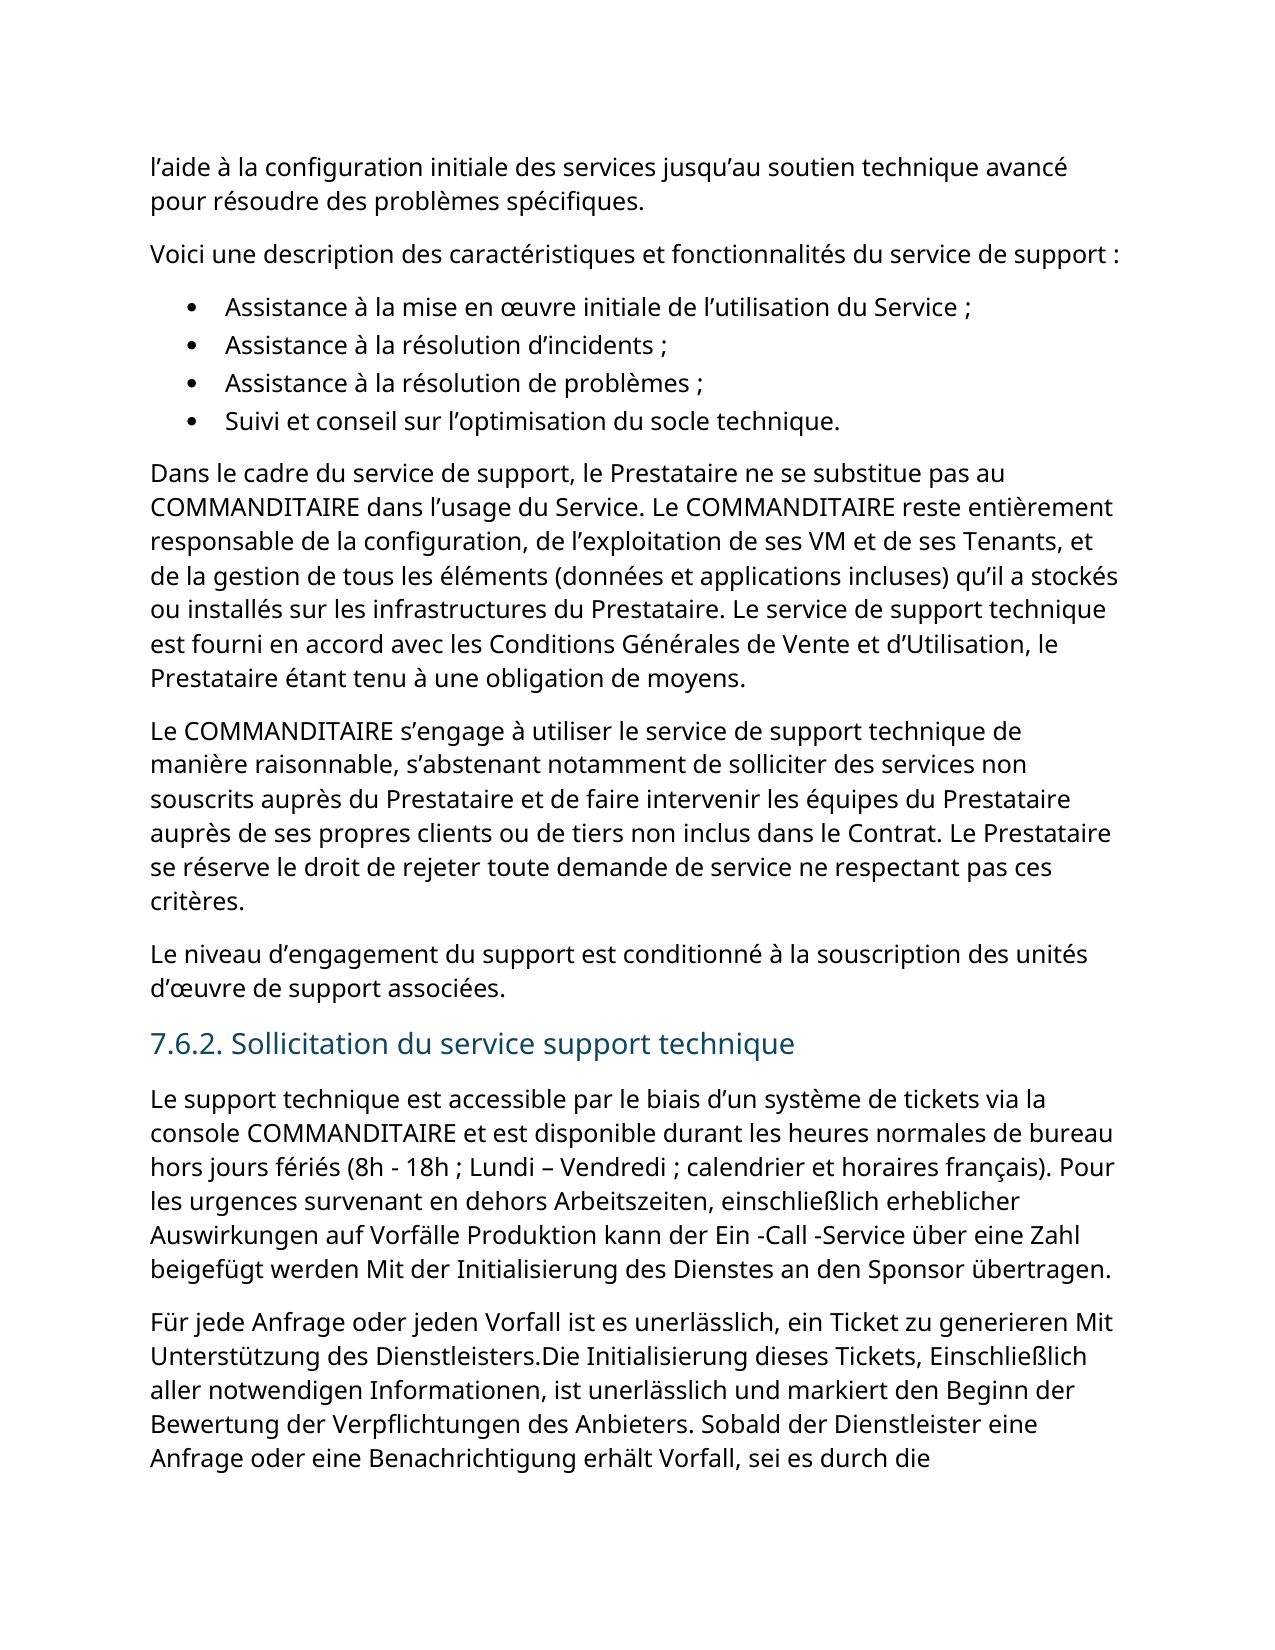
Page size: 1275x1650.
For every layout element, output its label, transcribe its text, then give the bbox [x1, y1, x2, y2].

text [150, 150, 1125, 218]
text Le COMMANDITAIRE s’engage à utiliser le service de support technique de manière raisonnable, s’abstenant notamment de solliciter des services non souscrits auprès du Prestataire et de faire intervenir les équipes du Prestataire auprès de ses propres clients ou de tiers non inclus dans le Contrat. Le Prestataire se réserve le droit de rejeter toute demande de service ne respectant pas ces critères. [150, 713, 1125, 917]
list Assistance à la résolution d’incidents ; [187, 327, 1125, 362]
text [150, 1305, 1125, 1475]
subtitle 7.6.2. Sollicitation du service support technique [150, 1023, 1125, 1063]
text Le support technique est accessible par le biais d’un système de tickets via la console COMMANDITAIRE et est disponible durant les heures normales de bureau hors jours fériés (8h - 18h ; Lundi – Vendredi ; calendrier et horaires français). Pour les urgences survenant en dehors Arbeitszeiten, einschließlich erheblicher Auswirkungen auf Vorfälle Produktion kann der Ein -Call -Service über eine Zahl beigefügt werden Mit der Initialisierung des Dienstes an den Sponsor übertragen. [150, 1082, 1125, 1286]
list Suivi et conseil sur l’optimisation du socle technique. [187, 403, 1125, 437]
text Le niveau d’engagement du support est conditionné à la souscription des unités d’œuvre de support associées. [150, 936, 1125, 1004]
text Voici une description des caractéristiques et fonctionnalités du service de support : [150, 237, 1125, 271]
text Dans le cadre du service de support, le Prestataire ne se substitue pas au COMMANDITAIRE dans l’usage du Service. Le COMMANDITAIRE reste entièrement responsable de la configuration, de l’exploitation de ses VM et de ses Tenants, et de la gestion de tous les éléments (données et applications incluses) qu’il a stockés ou installés sur les infrastructures du Prestataire. Le service de support technique est fourni en accord avec les Conditions Générales de Vente et d’Utilisation, le Prestataire étant tenu à une obligation de moyens. [150, 456, 1125, 694]
list Assistance à la mise en œuvre initiale de l’utilisation du Service ; [187, 290, 1125, 324]
list Assistance à la résolution de problèmes ; [187, 365, 1125, 399]
